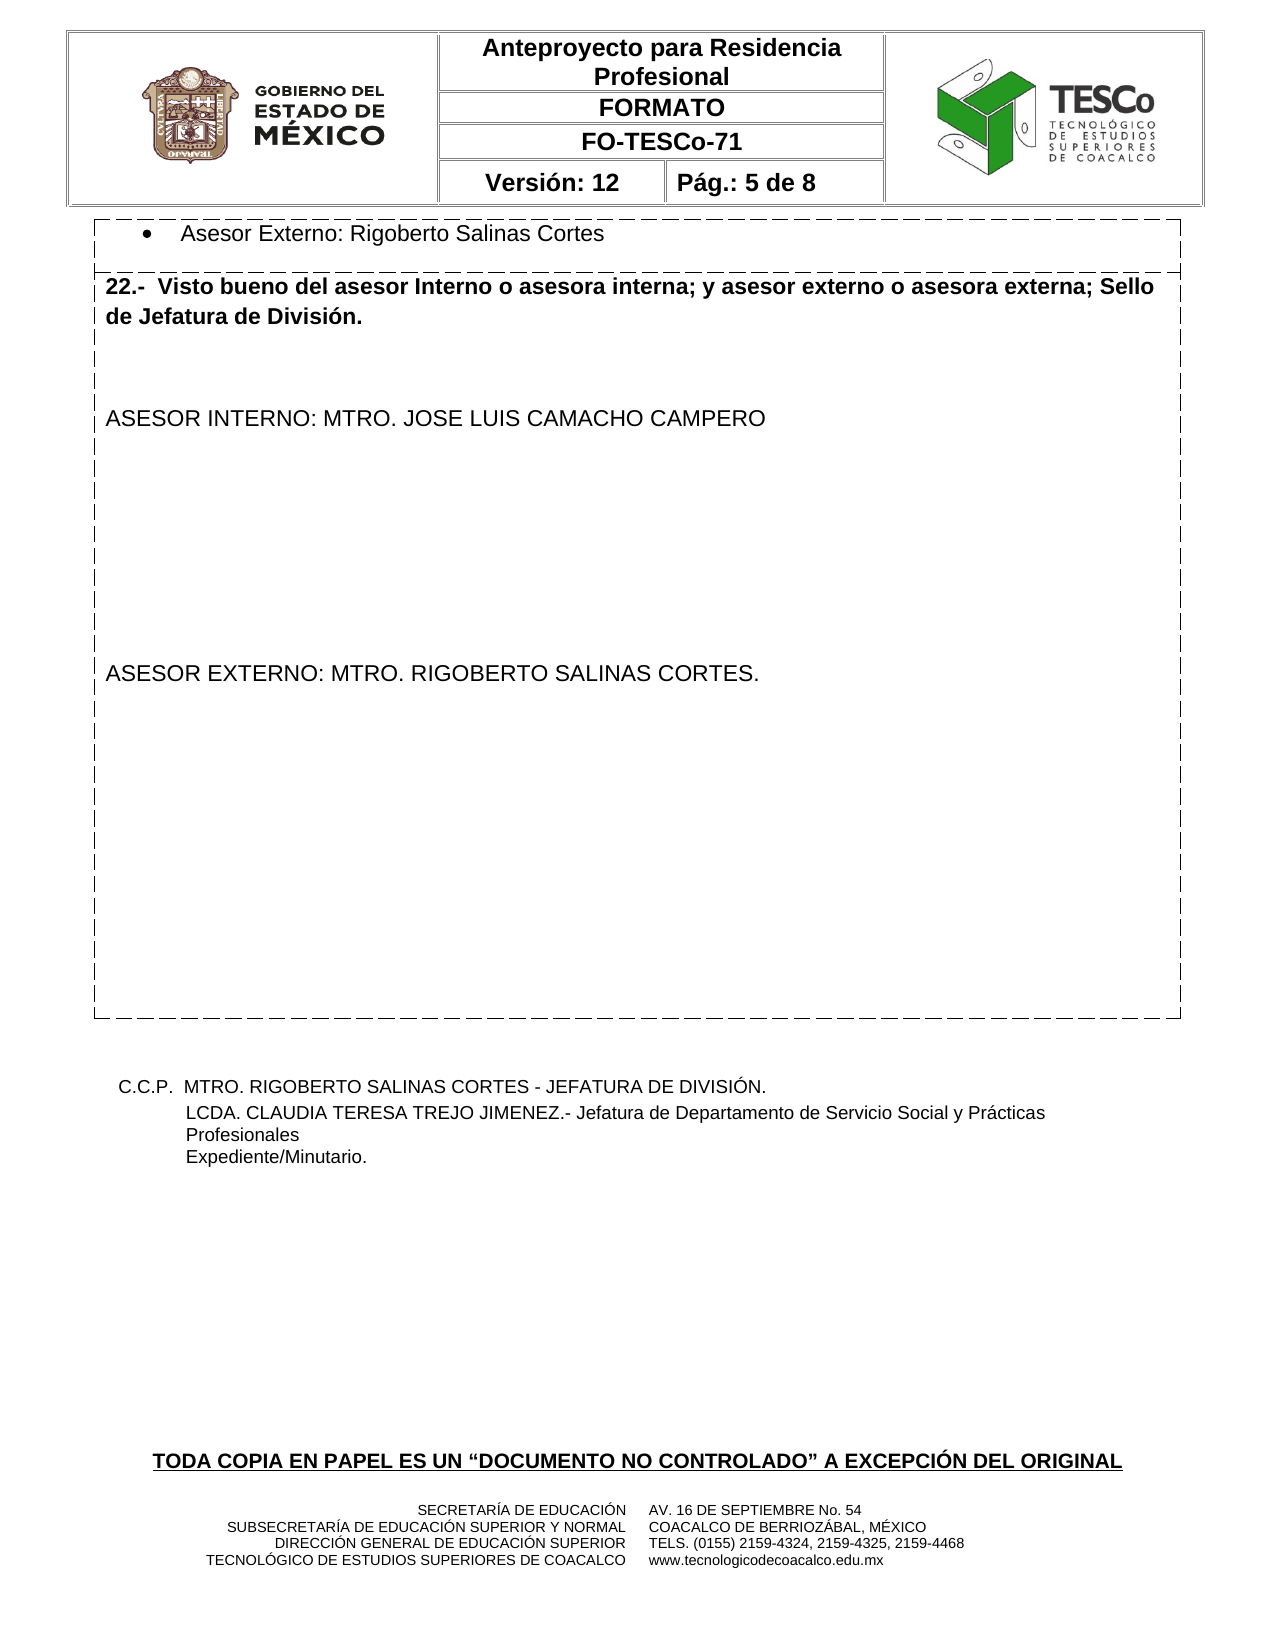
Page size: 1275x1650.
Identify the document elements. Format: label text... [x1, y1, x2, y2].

list C.C.P. MTRO. RIGOBERTO SALINAS CORTES - JEFATURA DE DIVISIÓN. [118, 1076, 1157, 1098]
table_cell 22.- Visto bueno del asesor Interno o asesora interna; y asesor externo o asesora externa; Sello de Jefatura de División. ASESOR INTERNO: MTRO. JOSE LUIS CAMACHO CAMPERO ASESOR EXTERNO: MTRO. RIGOBERTO SALINAS CORTES. [94, 272, 1181, 1018]
list LCDA. CLAUDIA TERESA TREJO JIMENEZ.- Jefatura de Departamento de Servicio Social y Prácticas Profesionales [186, 1098, 1157, 1146]
picture [921, 59, 1167, 178]
list Expediente/Minutario. [118, 1146, 1157, 1167]
picture [96, 43, 411, 194]
